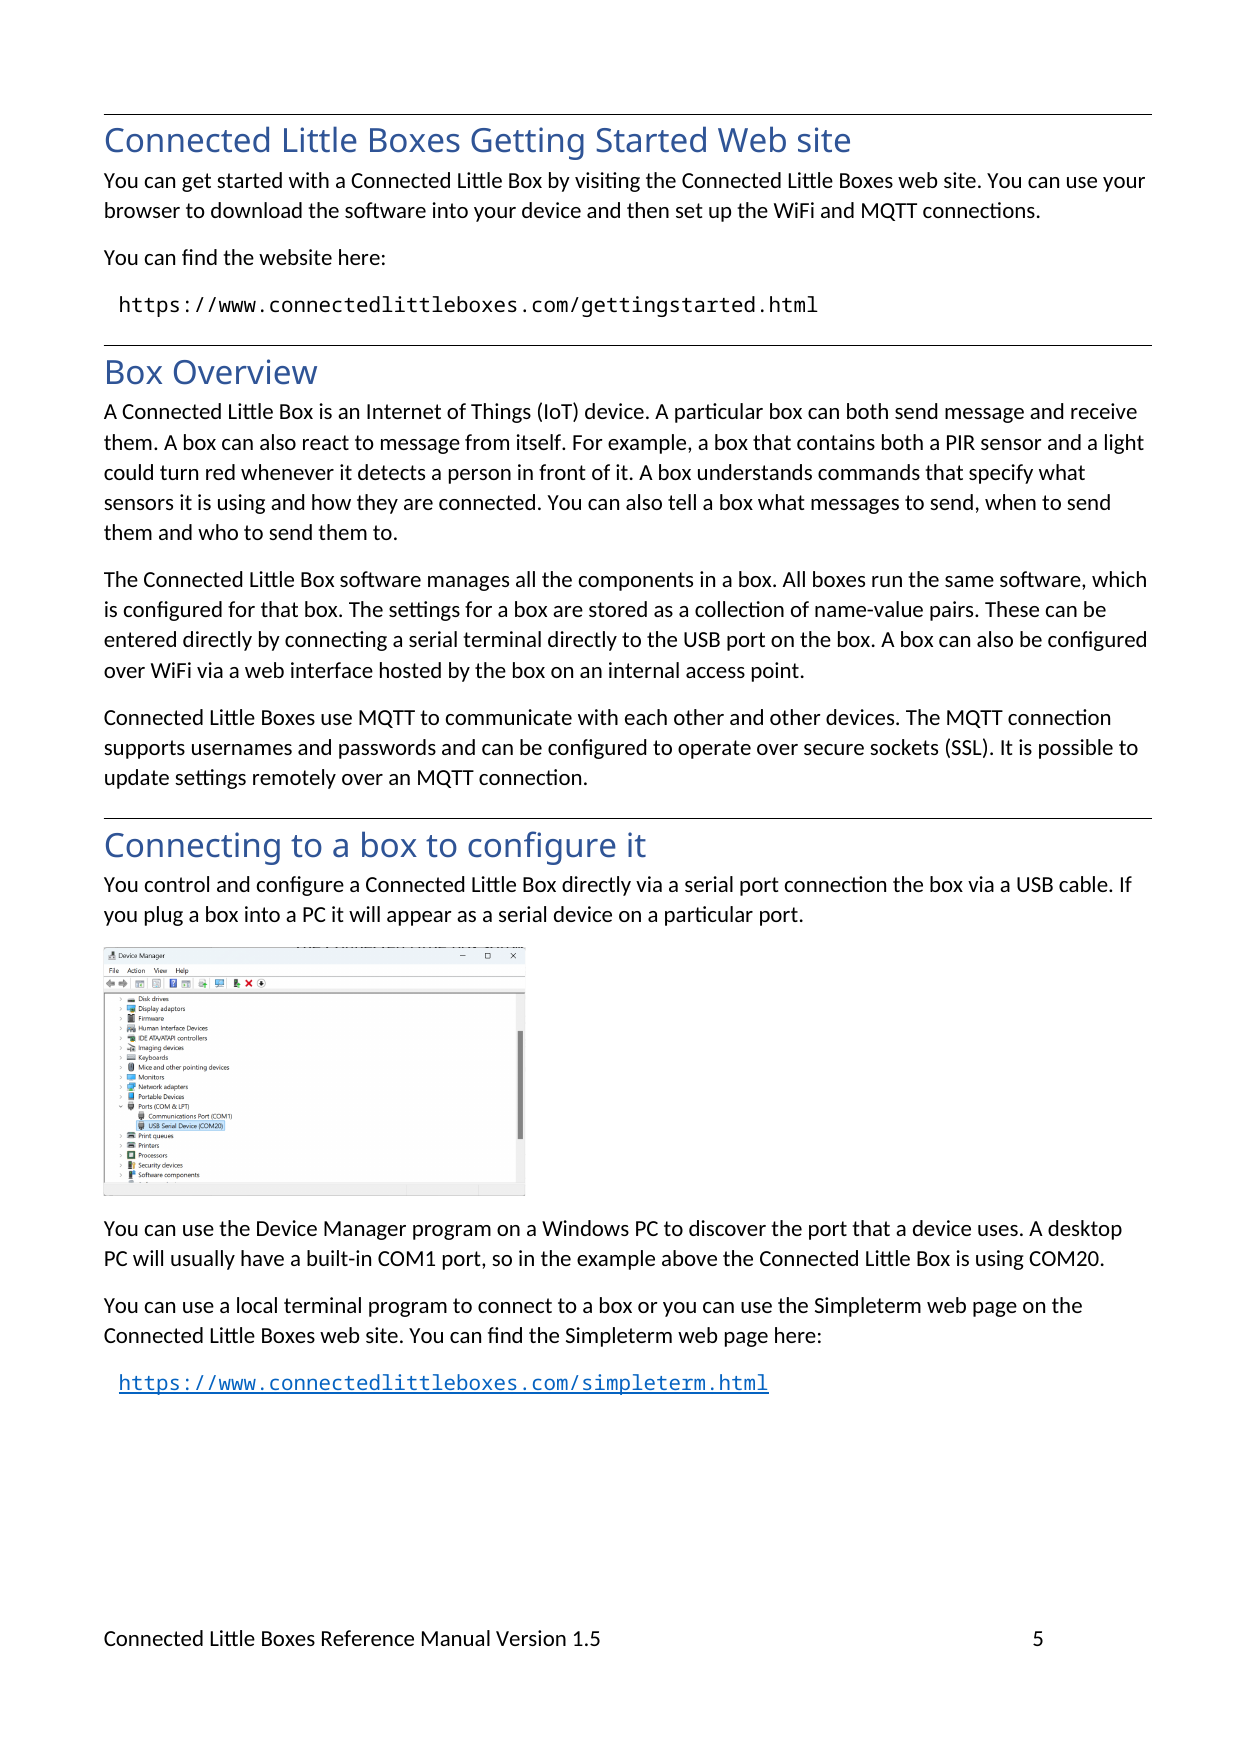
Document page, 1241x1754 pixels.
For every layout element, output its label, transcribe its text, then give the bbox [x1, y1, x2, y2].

picture [103, 947, 526, 1196]
text You can find the website here: [103, 243, 1152, 271]
text https://www.connectedlittleboxes.com/simpleterm.html [118, 1368, 1152, 1397]
text You can use a local terminal program to connect to a box or you can use the Simpleterm web page on the Connected Little Boxes web site. You can find the Simpleterm web page here: [103, 1291, 1152, 1349]
text Connected Little Boxes use MQTT to communicate with each other and other devices. The MQTT connection supports usernames and passwords and can be configured to operate over secure sockets (SSL). It is possible to update settings remotely over an MQTT connection. [103, 703, 1152, 791]
text You can use the Device Manager program on a Windows PC to discover the port that a device uses. A desktop PC will usually have a built-in COM1 port, so in the example above the Connected Little Box is using COM20. [103, 1214, 1152, 1272]
subtitle Connecting to a box to configure it [103, 819, 1152, 867]
text You can get started with a Connected Little Box by visiting the Connected Little Boxes web site. You can use your browser to download the software into your device and then set up the WiFi and MQTT connections. [103, 166, 1152, 224]
subtitle Connected Little Boxes Getting Started Web site [103, 115, 1152, 162]
subtitle Box Overview [103, 346, 1152, 394]
text The Connected Little Box software manages all the components in a box. All boxes run the same software, which is configured for that box. The settings for a box are stored as a collection of name-value pairs. These can be entered directly by connecting a serial terminal directly to the USB port on the box. A box can also be configured over WiFi via a web interface hosted by the box on an internal access point. [103, 565, 1152, 684]
text A Connected Little Box is an Internet of Things (IoT) device. A particular box can both send message and receive them. A box can also react to message from itself. For example, a box that contains both a PIR sensor and a light could turn red whenever it detects a person in front of it. A box understands commands that specify what sensors it is using and how they are connected. You can also tell a box what messages to send, when to send them and who to send them to. [103, 397, 1152, 546]
text You control and configure a Connected Little Box directly via a serial port connection the box via a USB cable. If you plug a box into a PC it will appear as a serial device on a particular port. [103, 870, 1152, 928]
text https://www.connectedlittleboxes.com/gettingstarted.html [118, 290, 1152, 318]
